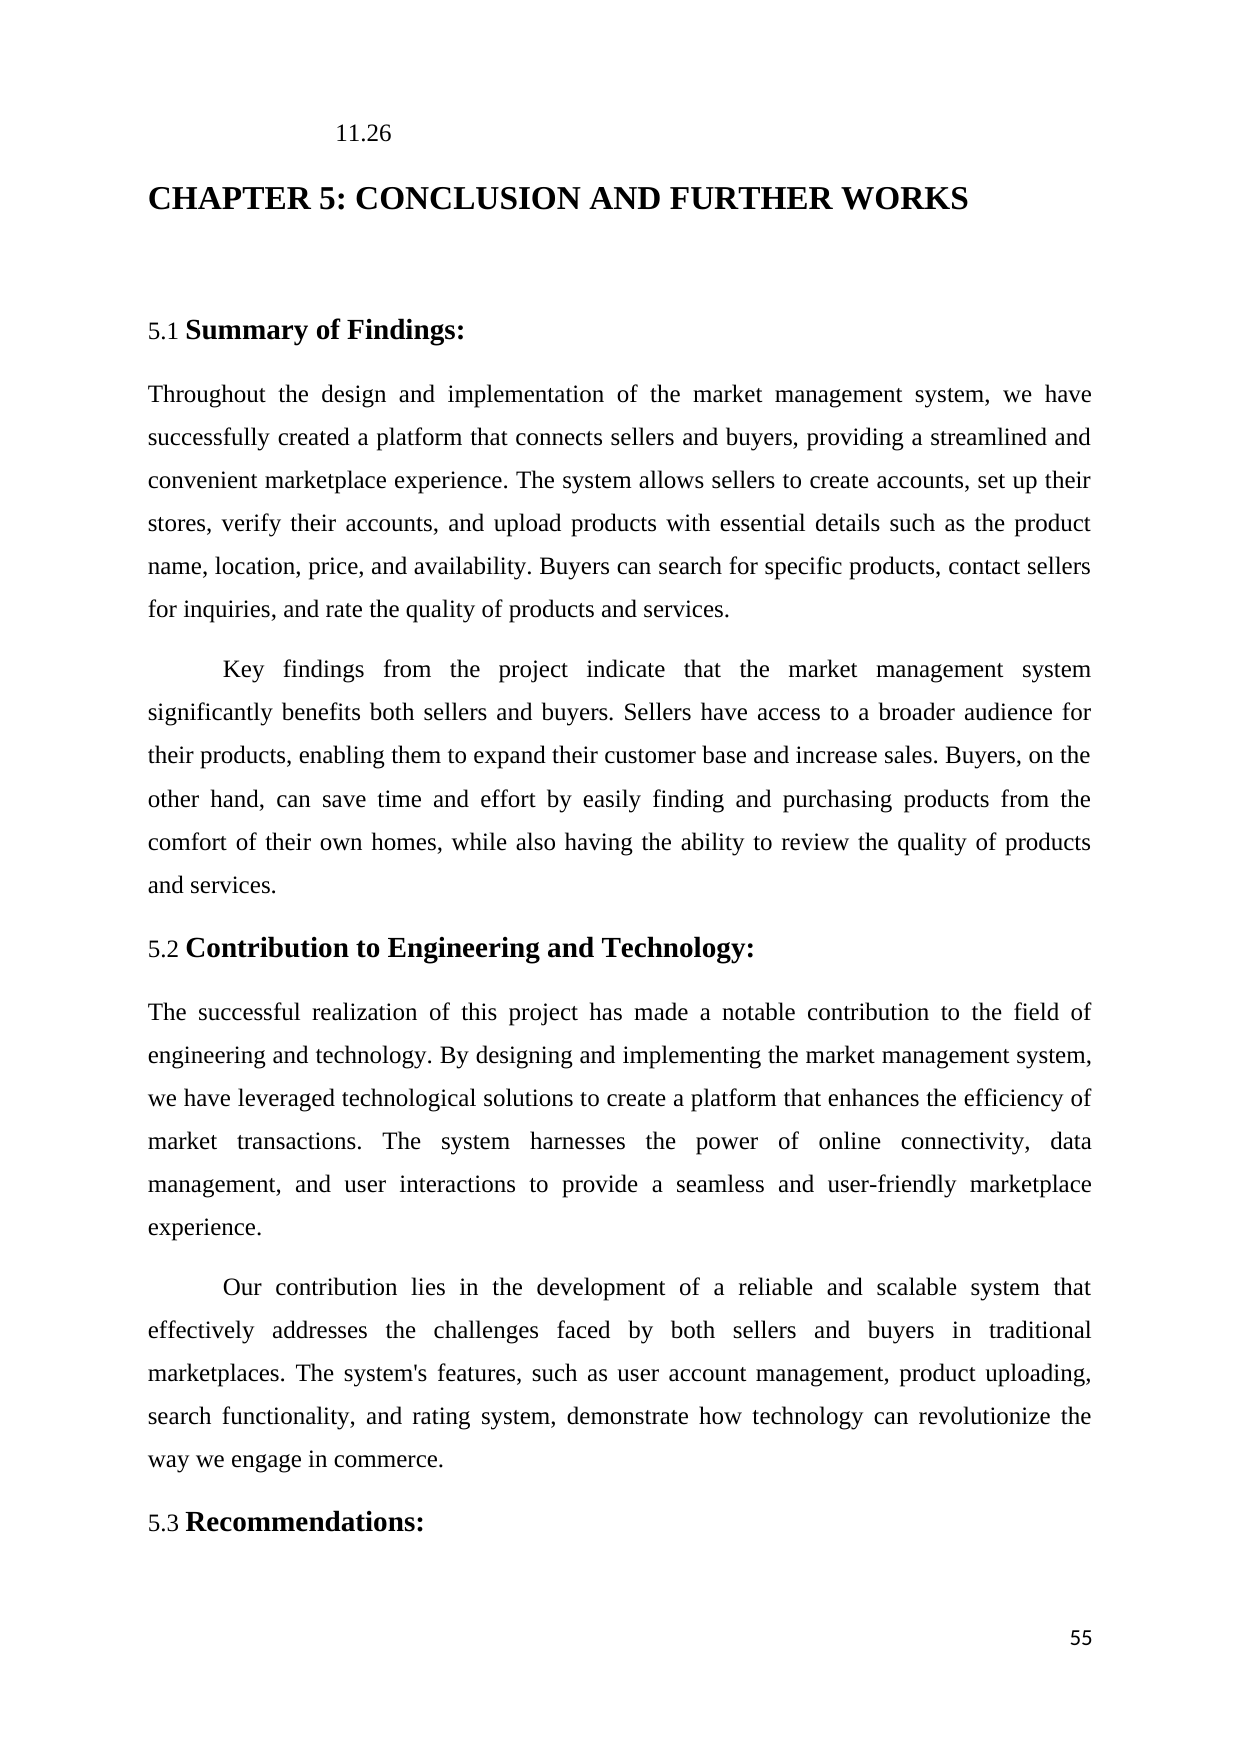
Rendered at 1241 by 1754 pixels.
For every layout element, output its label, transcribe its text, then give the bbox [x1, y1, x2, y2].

text 5.1 Summary of Findings: [148, 312, 1092, 345]
text 5.3 Recommendations: [148, 1504, 1092, 1538]
text Our contribution lies in the development of a reliable and scalable system that effectively addresses the challenges faced by both sellers and buyers in traditional marketplaces. The system's features, such as user account management, product uploading, search functionality, and rating system, demonstrate how technology can revolutionize the way we engage in commerce. [148, 1272, 1092, 1473]
text The successful realization of this project has made a notable contribution to the field of engineering and technology. By designing and implementing the market management system, we have leveraged technological solutions to create a platform that enhances the efficiency of market transactions. The system harnesses the power of online connectivity, data management, and user interactions to provide a seamless and user-friendly marketplace experience. [148, 997, 1092, 1241]
text CHAPTER 5: CONCLUSION AND FURTHER WORKS [148, 178, 1092, 216]
text 5.2 Contribution to Engineering and Technology: [148, 930, 1092, 963]
text Throughout the design and implementation of the market management system, we have successfully created a platform that connects sellers and buyers, providing a streamlined and convenient marketplace experience. The system allows sellers to create accounts, set up their stores, verify their accounts, and upload products with essential details such as the product name, location, price, and availability. Buyers can search for specific products, contact sellers for inquiries, and rate the quality of products and services. [148, 379, 1092, 623]
text Key findings from the project indicate that the market management system significantly benefits both sellers and buyers. Sellers have access to a broader audience for their products, enabling them to expand their customer base and increase sales. Buyers, on the other hand, can save time and effort by easily finding and purchasing products from the comfort of their own homes, while also having the ability to review the quality of products and services. [148, 654, 1092, 899]
